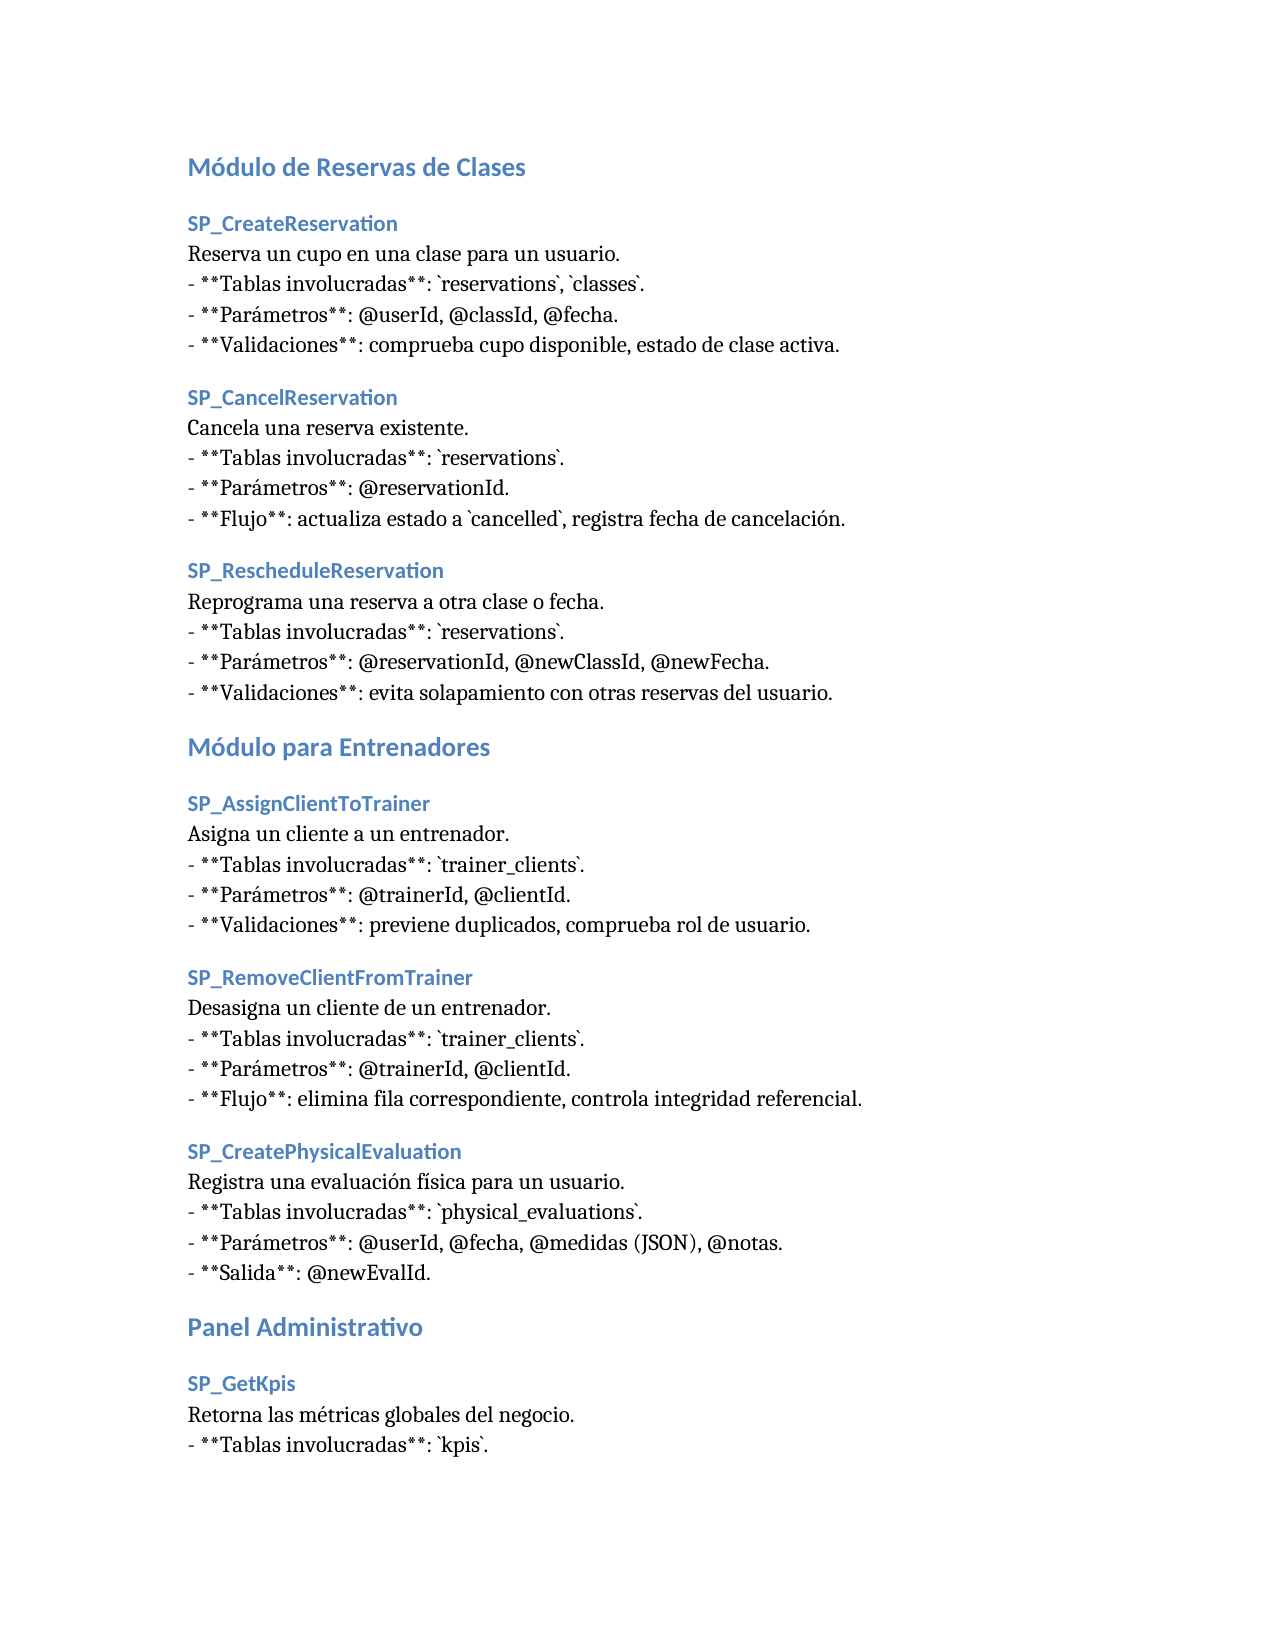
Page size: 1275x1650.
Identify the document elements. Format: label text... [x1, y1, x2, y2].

subtitle SP_RescheduleReservation [187, 556, 1087, 584]
subtitle SP_GetKpis [187, 1369, 1087, 1397]
text Reprograma una reserva a otra clase o fecha. - **Tablas involucradas**: `reservations`. - **Parámetros**: @reservationId, @newClassId, @newFecha. - **Validaciones**: evita solapamiento con otras reservas del usuario. [187, 589, 1087, 706]
subtitle SP_RemoveClientFromTrainer [187, 963, 1087, 991]
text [187, 1402, 1087, 1458]
subtitle SP_CreateReservation [187, 209, 1087, 237]
text Reserva un cupo en una clase para un usuario. - **Tablas involucradas**: `reservations`, `classes`. - **Parámetros**: @userId, @classId, @fecha. - **Validaciones**: comprueba cupo disponible, estado de clase activa. [187, 241, 1087, 358]
subtitle SP_AssignClientToTrainer [187, 789, 1087, 817]
subtitle SP_CreatePhysicalEvaluation [187, 1137, 1087, 1165]
text Desasigna un cliente de un entrenador. - **Tablas involucradas**: `trainer_clients`. - **Parámetros**: @trainerId, @clientId. - **Flujo**: elimina fila correspondiente, controla integridad referencial. [187, 995, 1087, 1112]
subtitle Módulo de Reservas de Clases [187, 150, 1087, 183]
subtitle Módulo para Entrenadores [187, 730, 1087, 763]
subtitle SP_CancelReservation [187, 383, 1087, 411]
text Cancela una reserva existente. - **Tablas involucradas**: `reservations`. - **Parámetros**: @reservationId. - **Flujo**: actualiza estado a `cancelled`, registra fecha de cancelación. [187, 415, 1087, 532]
subtitle Panel Administrativo [187, 1311, 1087, 1344]
text Registra una evaluación física para un usuario. - **Tablas involucradas**: `physical_evaluations`. - **Parámetros**: @userId, @fecha, @medidas (JSON), @notas. - **Salida**: @newEvalId. [187, 1169, 1087, 1286]
text Asigna un cliente a un entrenador. - **Tablas involucradas**: `trainer_clients`. - **Parámetros**: @trainerId, @clientId. - **Validaciones**: previene duplicados, comprueba rol de usuario. [187, 821, 1087, 938]
